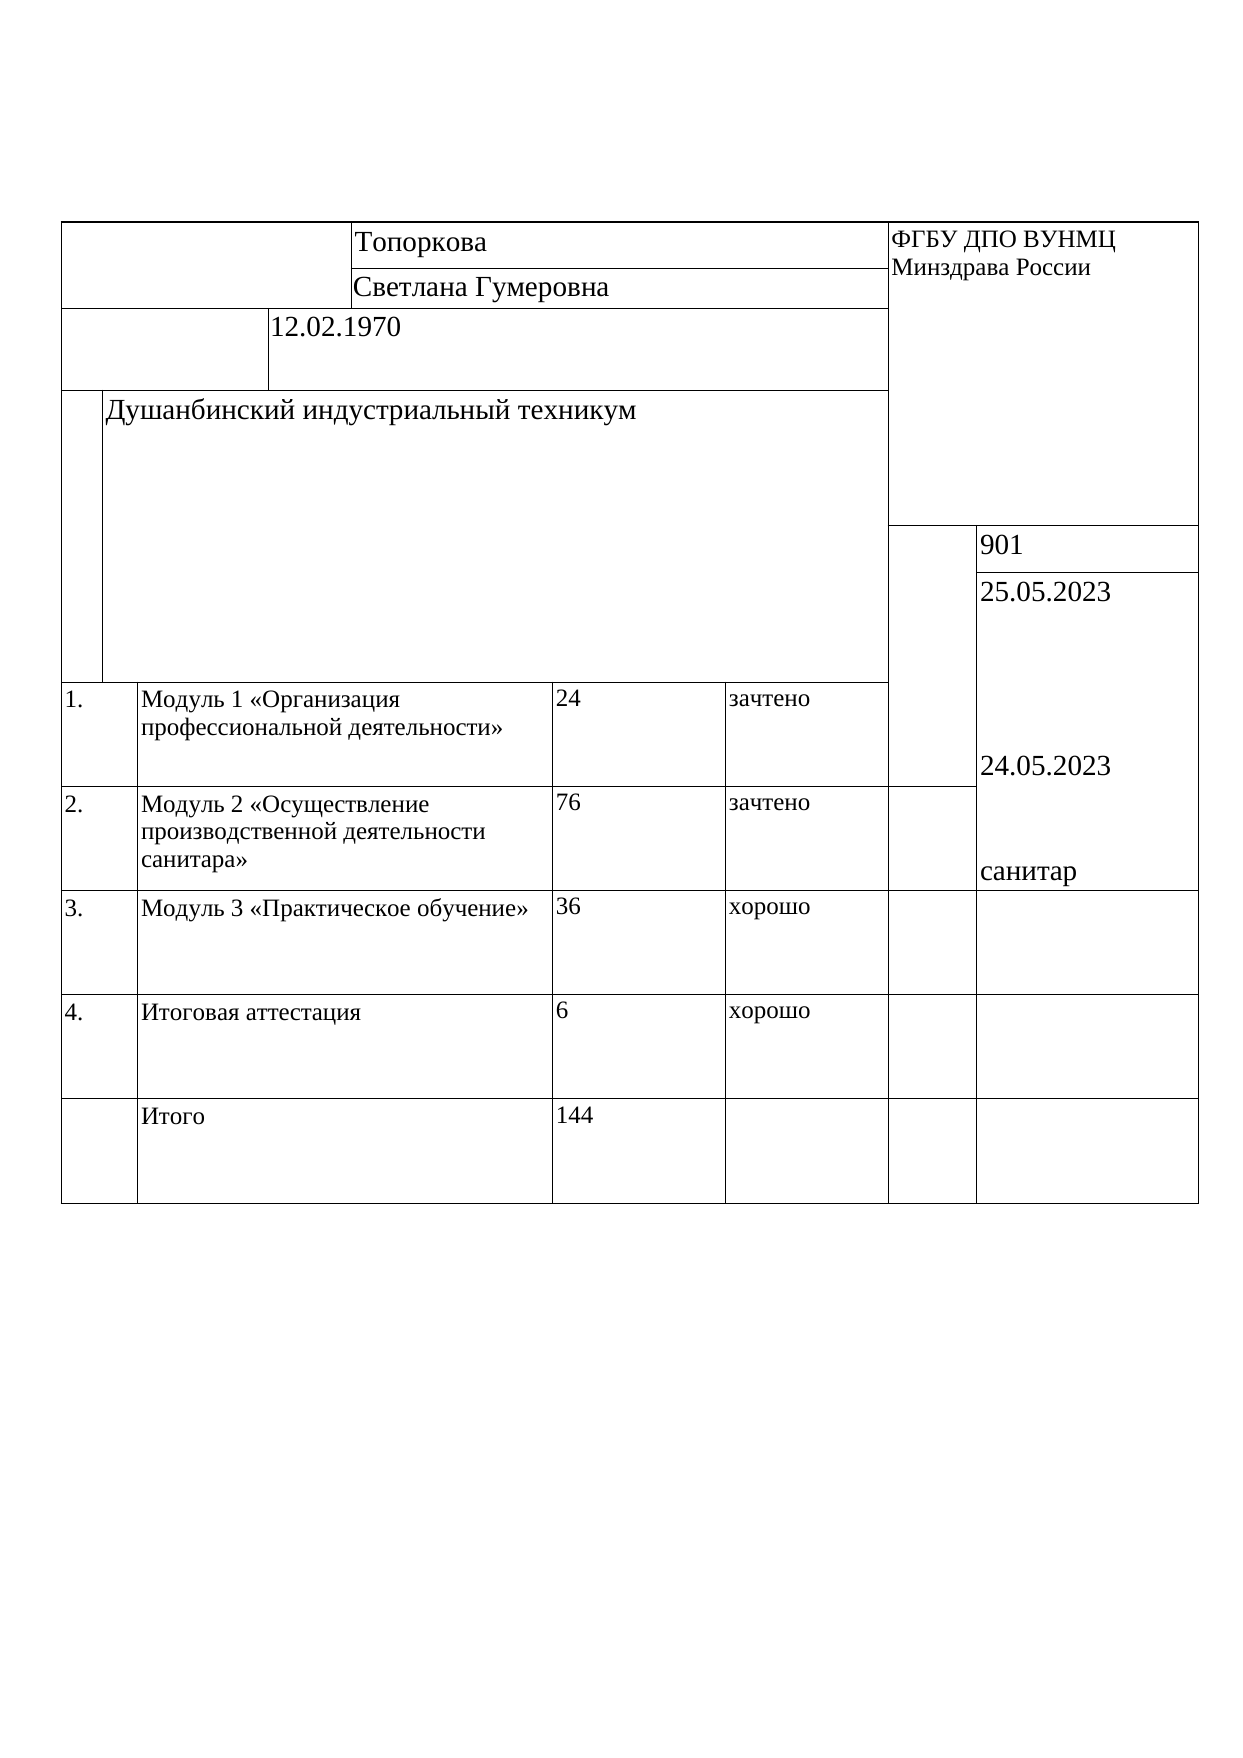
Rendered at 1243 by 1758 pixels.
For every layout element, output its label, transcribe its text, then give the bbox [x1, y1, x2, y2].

table_cell 25.05.2023 24.05.2023 санитар [977, 573, 1198, 890]
table_cell 12.02.1970 [269, 309, 888, 389]
table_cell [889, 526, 976, 786]
table_cell 901 [977, 526, 1198, 572]
table_cell Итого [138, 1099, 552, 1202]
table_cell [889, 787, 976, 890]
table_cell Модуль 2 «Осуществление производственной деятельности санитара» [138, 787, 552, 890]
table_cell [977, 1099, 1198, 1202]
table_cell 144 [553, 1099, 725, 1202]
table_cell [889, 995, 976, 1098]
table_cell 4. [62, 995, 137, 1098]
table_cell хорошо [726, 891, 888, 994]
table_header [62, 223, 351, 308]
table_cell Модуль 3 «Практическое обучение» [138, 891, 552, 994]
table_cell [889, 1099, 976, 1202]
table_cell Модуль 1 «Организация профессиональной деятельности» [138, 683, 552, 786]
table_header Топоркова [352, 223, 888, 268]
table_cell [62, 1099, 137, 1202]
table_cell 3. [62, 891, 137, 994]
table_cell Светлана Гумеровна [352, 269, 888, 308]
table_cell 6 [553, 995, 725, 1098]
table_cell [977, 891, 1198, 994]
table_cell [977, 995, 1198, 1098]
table_cell 2. [62, 787, 137, 890]
table_cell 1. [62, 683, 137, 786]
table_cell Итоговая аттестация [138, 995, 552, 1098]
table_header ФГБУ ДПО ВУНМЦ Минздрава России [889, 223, 1198, 525]
table_cell [726, 1099, 888, 1202]
table_cell зачтено [726, 787, 888, 890]
table_cell 36 [553, 891, 725, 994]
table_cell зачтено [726, 683, 888, 786]
table_cell Душанбинский индустриальный техникум [103, 391, 888, 682]
table_cell 24 [553, 683, 725, 786]
table_cell хорошо [726, 995, 888, 1098]
table_cell [62, 309, 268, 389]
table_cell [62, 391, 102, 682]
table_cell 76 [553, 787, 725, 890]
table_cell [889, 891, 976, 994]
